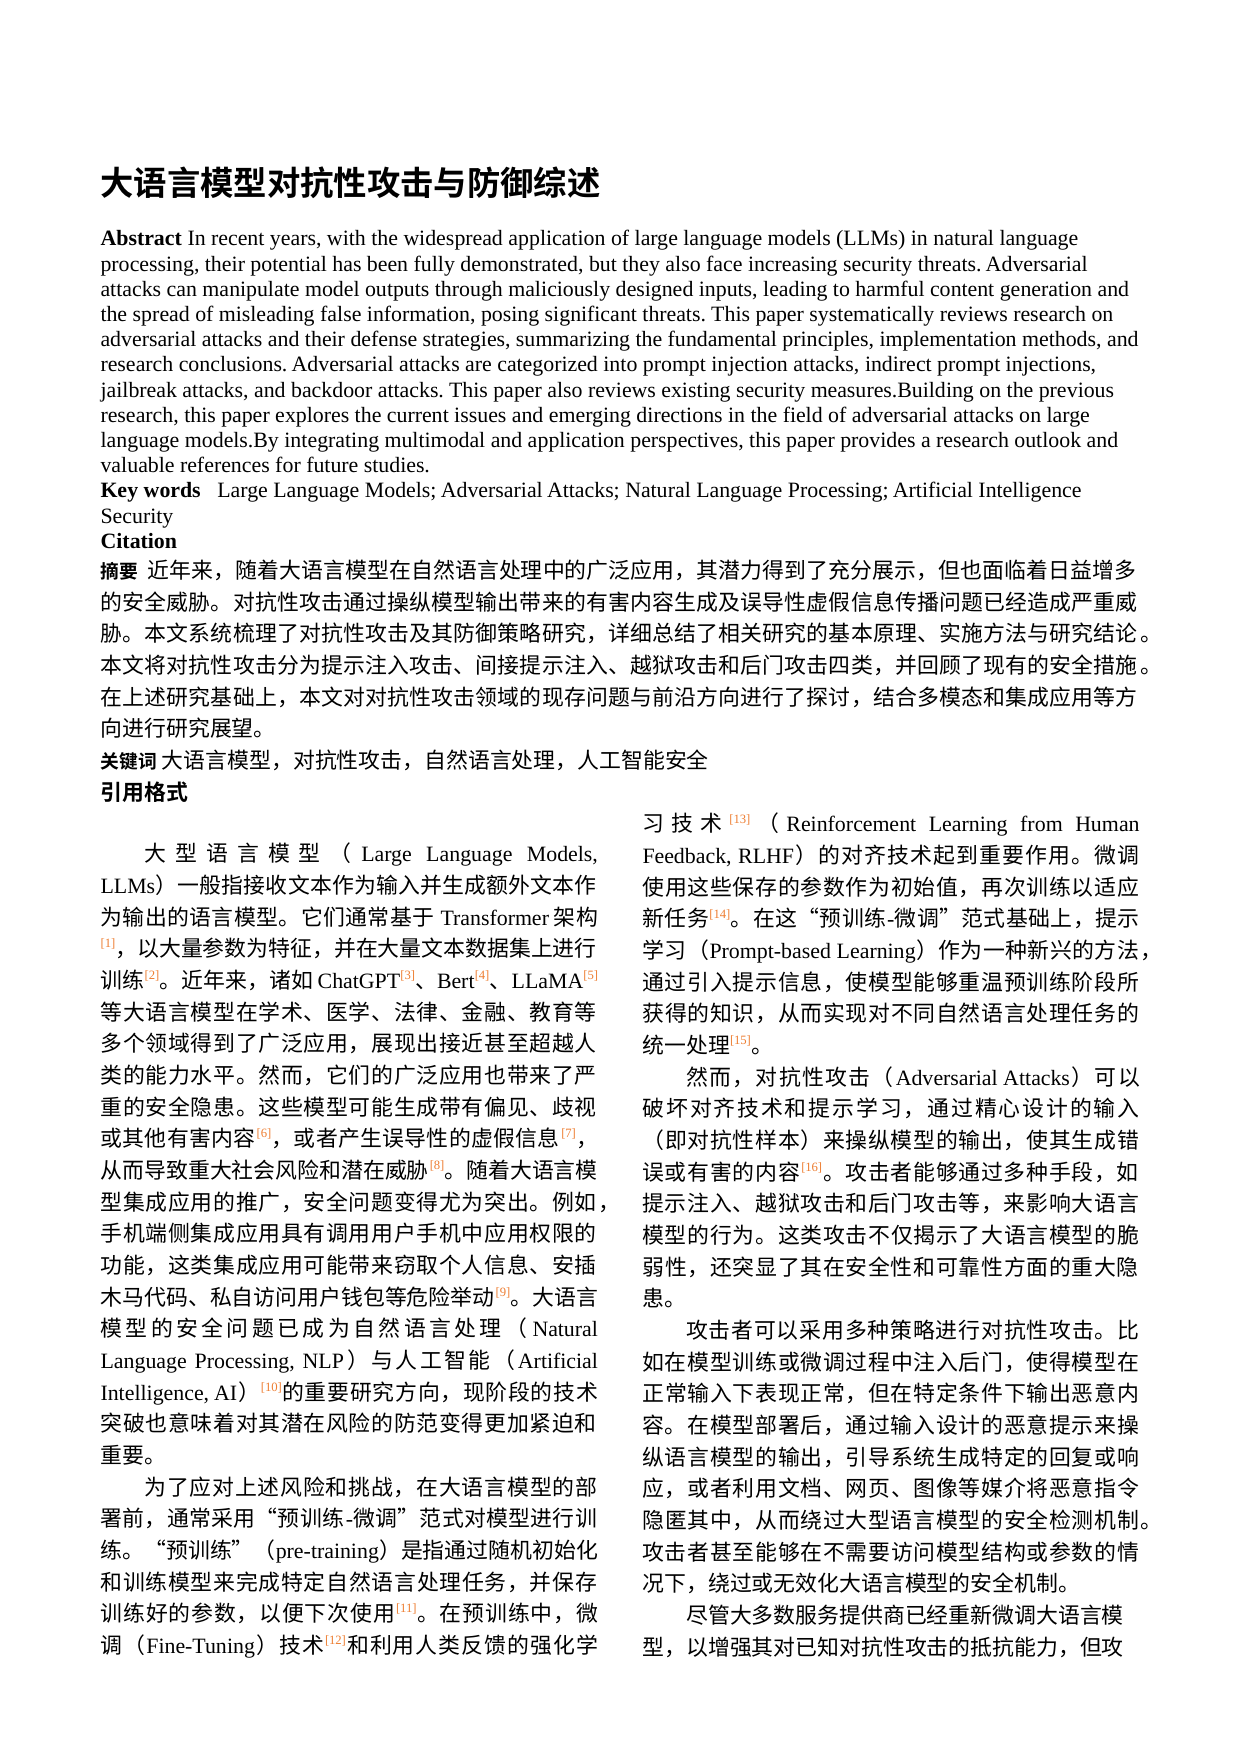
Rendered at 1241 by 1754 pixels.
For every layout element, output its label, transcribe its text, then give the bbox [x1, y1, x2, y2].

text 为了应对上述风险和挑战，在大语言模型的部署前，通常采用“预训练-微调”范式对模型进行训练。“预训练”（pre-training）是指通过随机初始化和训练模型来完成特定自然语言处理任务，并保存训练好的参数，以便下次使用[11]。在预训练中，微调（Fine-Tuning）技术[12]和利用人类反馈的强化学习技术[13]（Reinforcement Learning from Human Feedback, RLHF）的对齐技术起到重要作用。微调使用这些保存的参数作为初始值，再次训练以适应新任务[14]。在这“预训练-微调”范式基础上，提示学习（Prompt-based Learning）作为一种新兴的方法，通过引入提示信息，使模型能够重温预训练阶段所获得的知识，从而实现对不同自然语言处理任务的统一处理[15]。 [642, 806, 1140, 1060]
text 大型语言模型（Large Language Models, LLMs）一般指接收文本作为输入并生成额外文本作为输出的语言模型。它们通常基于Transformer架构[1]，以大量参数为特征，并在大量文本数据集上进行训练[2]。近年来，诸如ChatGPT[3]、Bert[4]、LLaMA[5]等大语言模型在学术、医学、法律、金融、教育等多个领域得到了广泛应用，展现出接近甚至超越人类的能力水平。然而，它们的广泛应用也带来了严重的安全隐患。这些模型可能生成带有偏见、歧视或其他有害内容[6]，或者产生误导性的虚假信息[7]，从而导致重大社会风险和潜在威胁[8]。随着大语言模型集成应用的推广，安全问题变得尤为突出。例如，手机端侧集成应用具有调用用户手机中应用权限的功能，这类集成应用可能带来窃取个人信息、安插木马代码、私自访问用户钱包等危险举动[9]。大语言模型的安全问题已成为自然语言处理（Natural Language Processing, NLP）与人工智能（Artificial Intelligence, AI）[10]的重要研究方向，现阶段的技术突破也意味着对其潜在风险的防范变得更加紧迫和重要。 [100, 836, 598, 1469]
text 摘要 近年来，随着大语言模型在自然语言处理中的广泛应用，其潜力得到了充分展示，但也面临着日益增多的安全威胁。对抗性攻击通过操纵模型输出带来的有害内容生成及误导性虚假信息传播问题已经造成严重威胁。本文系统梳理了对抗性攻击及其防御策略研究，详细总结了相关研究的基本原理、实施方法与研究结论。本文将对抗性攻击分为提示注入攻击、间接提示注入、越狱攻击和后门攻击四类，并回顾了现有的安全措施。在上述研究基础上，本文对对抗性攻击领域的现存问题与前沿方向进行了探讨，结合多模态和集成应用等方向进行研究展望。 [100, 553, 1140, 743]
text 攻击者可以采用多种策略进行对抗性攻击。比如在模型训练或微调过程中注入后门，使得模型在正常输入下表现正常，但在特定条件下输出恶意内容。在模型部署后，通过输入设计的恶意提示来操纵语言模型的输出，引导系统生成特定的回复或响应，或者利用文档、网页、图像等媒介将恶意指令隐匿其中，从而绕过大型语言模型的安全检测机制。攻击者甚至能够在不需要访问模型结构或参数的情况下，绕过或无效化大语言模型的安全机制。 [642, 1313, 1140, 1598]
text Abstract In recent years, with the widespread application of large language models (LLMs) in natural language processing, their potential has been fully demonstrated, but they also face increasing security threats. Adversarial attacks can manipulate model outputs through maliciously designed inputs, leading to harmful content generation and the spread of misleading false information, posing significant threats. This paper systematically reviews research on adversarial attacks and their defense strategies, summarizing the fundamental principles, implementation methods, and research conclusions. Adversarial attacks are categorized into prompt injection attacks, indirect prompt injections, jailbreak attacks, and backdoor attacks. This paper also reviews existing security measures.Building on the previous research, this paper explores the current issues and emerging directions in the field of adversarial attacks on large language models.By integrating multimodal and application perspectives, this paper provides a research outlook and valuable references for future studies. [100, 225, 1140, 477]
text Key words Large Language Models; Adversarial Attacks; Natural Language Processing; Artificial Intelligence Security [100, 477, 1140, 528]
text 关键词 大语言模型，对抗性攻击，自然语言处理，人工智能安全 [100, 743, 1140, 775]
text Citation [100, 528, 1140, 553]
text 引用格式 [100, 775, 1140, 806]
text 为了应对上述风险和挑战，在大语言模型的部署前，通常采用“预训练-微调”范式对模型进行训练。“预训练”（pre-training）是指通过随机初始化和训练模型来完成特定自然语言处理任务，并保存训练好的参数，以便下次使用[11]。在预训练中，微调（Fine-Tuning）技术[12]和利用人类反馈的强化学习技术[13]（Reinforcement Learning from Human Feedback, RLHF）的对齐技术起到重要作用。微调使用这些保存的参数作为初始值，再次训练以适应新任务[14]。在这“预训练-微调”范式基础上，提示学习（Prompt-based Learning）作为一种新兴的方法，通过引入提示信息，使模型能够重温预训练阶段所获得的知识，从而实现对不同自然语言处理任务的统一处理[15]。 [100, 1469, 598, 1659]
subtitle 大语言模型对抗性攻击与防御综述 [100, 157, 1140, 205]
text 然而，对抗性攻击（Adversarial Attacks）可以破坏对齐技术和提示学习，通过精心设计的输入（即对抗性样本）来操纵模型的输出，使其生成错误或有害的内容[16]。攻击者能够通过多种手段，如提示注入、越狱攻击和后门攻击等，来影响大语言模型的行为。这类攻击不仅揭示了大语言模型的脆弱性，还突显了其在安全性和可靠性方面的重大隐患。 [642, 1060, 1140, 1313]
